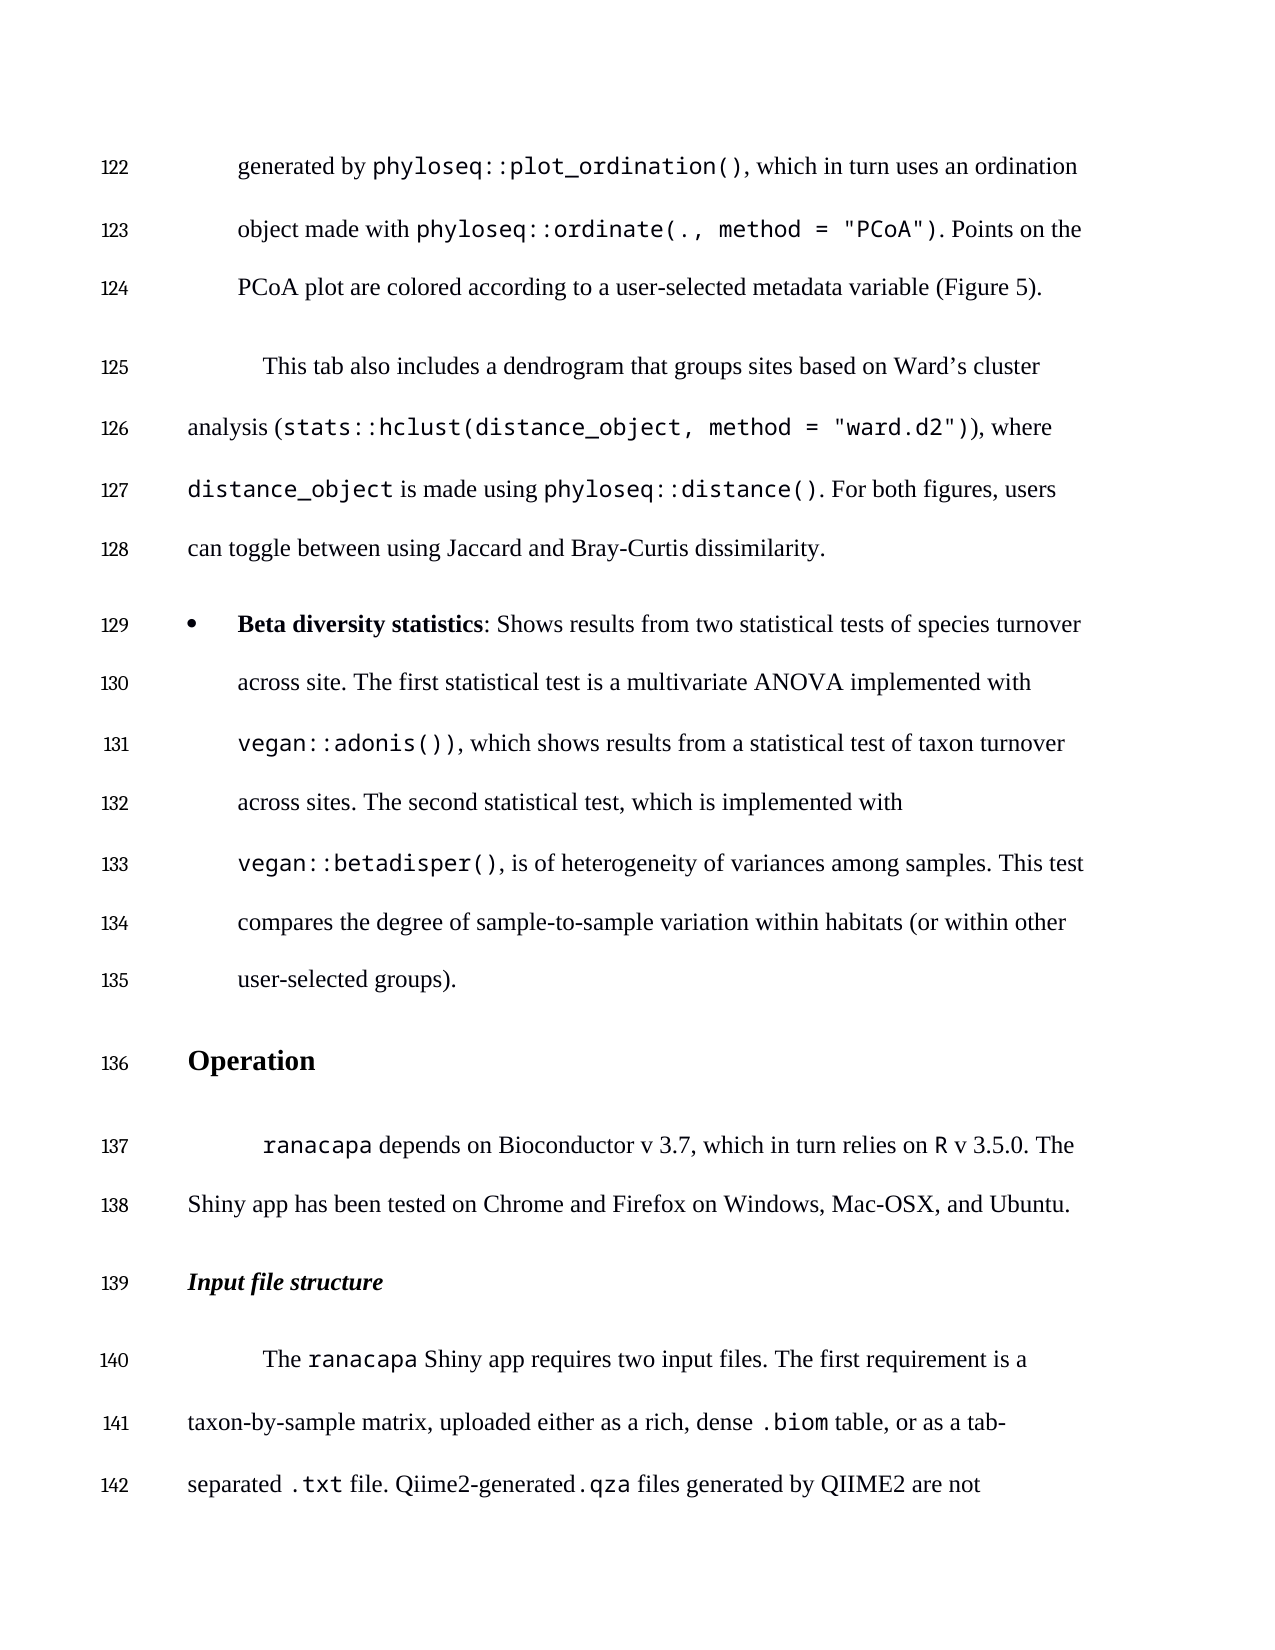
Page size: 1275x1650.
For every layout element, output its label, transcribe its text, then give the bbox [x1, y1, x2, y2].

list Beta diversity statistics: Shows results from two statistical tests of species turnover across site. The first statistical test is a multivariate ANOVA implemented with vegan::adonis()), which shows results from a statistical test of taxon turnover across sites. The second statistical test, which is implemented with vegan::betadisper(), is of heterogeneity of variances among samples. This test compares the degree of sample-to-sample variation within habitats (or within other user-selected groups). [187, 609, 1087, 993]
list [187, 150, 1087, 301]
subtitle Operation [187, 1043, 1087, 1076]
text This tab also includes a dendrogram that groups sites based on Ward’s cluster analysis (stats::hclust(distance_object, method = "ward.d2")), where distance_object is made using phyloseq::distance(). For both figures, users can toggle between using Jaccard and Bray-Curtis dissimilarity. [187, 351, 1087, 562]
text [187, 1343, 1087, 1499]
subtitle Input file structure [187, 1267, 1087, 1296]
text ranacapa depends on Bioconductor v 3.7, which in turn relies on R v 3.5.0. The Shiny app has been tested on Chrome and Firefox on Windows, Mac-OSX, and Ubuntu. [187, 1129, 1087, 1217]
